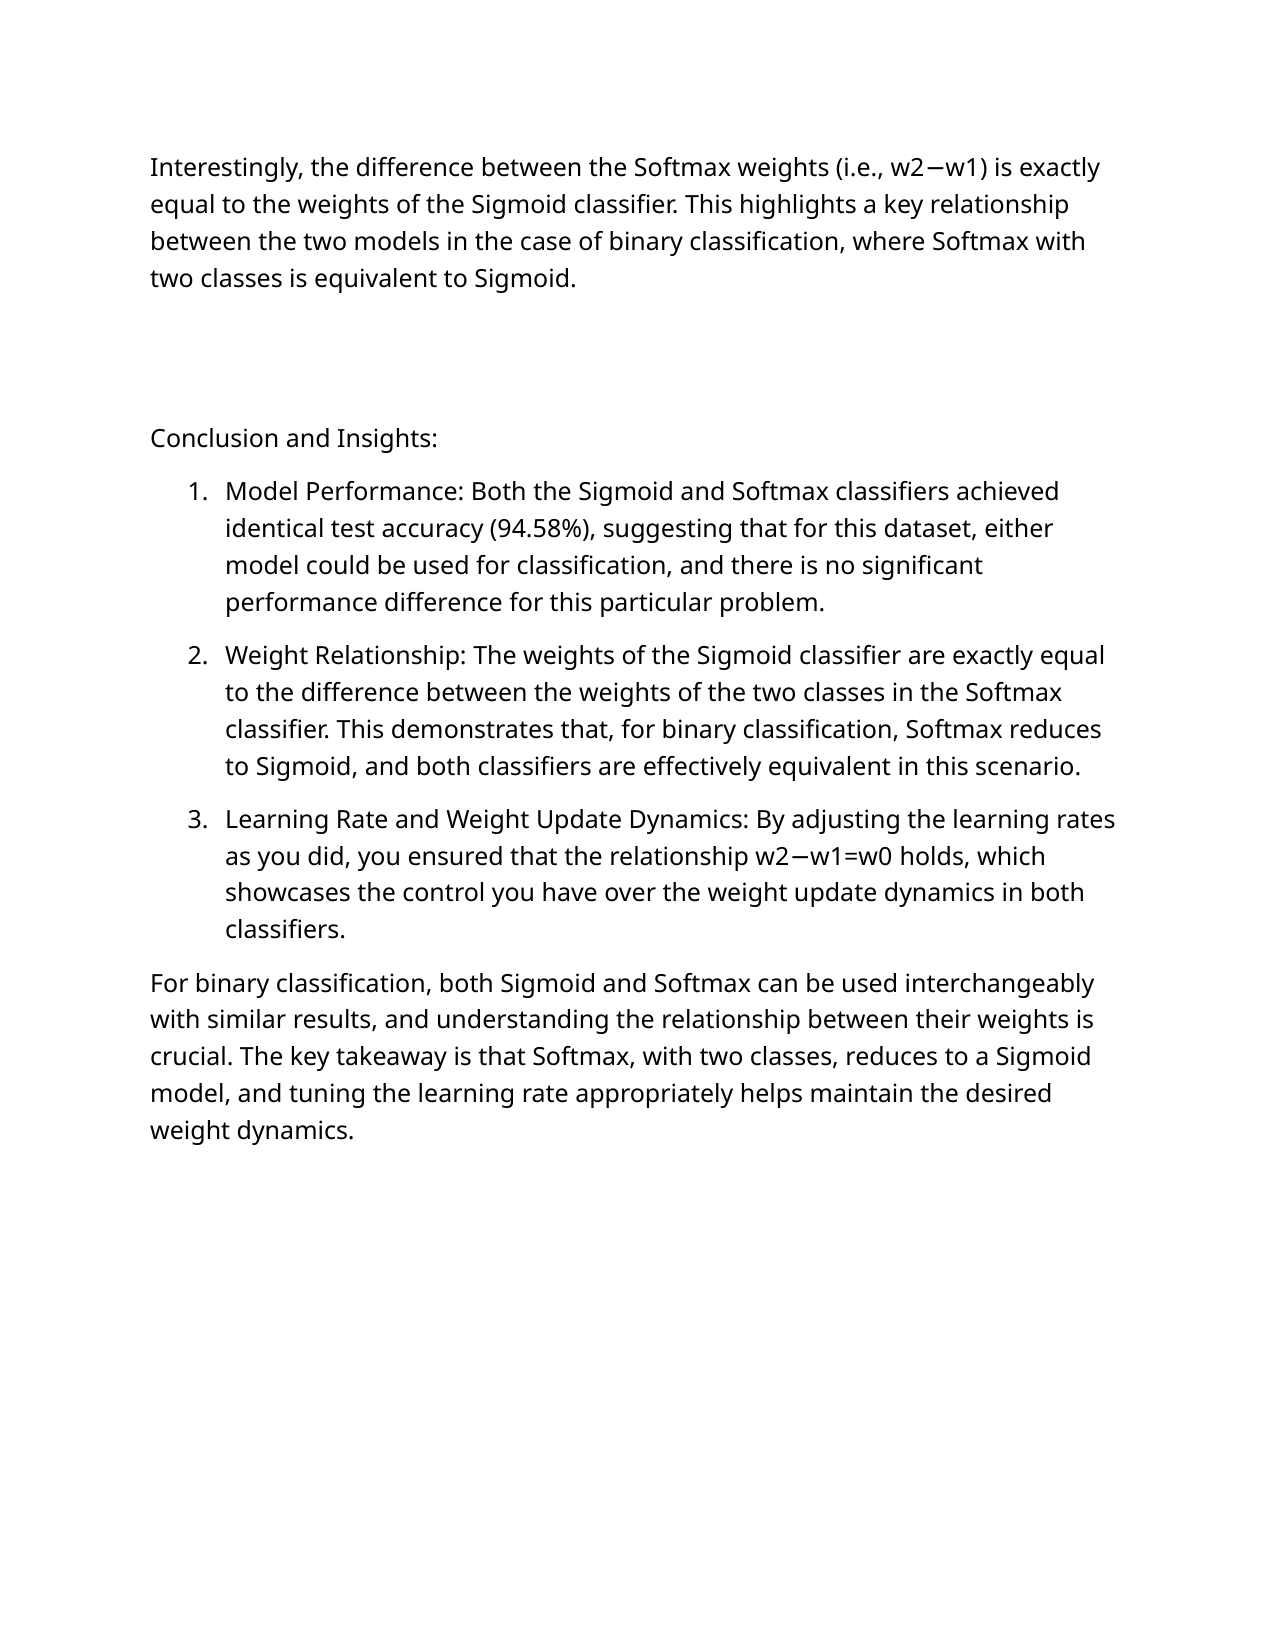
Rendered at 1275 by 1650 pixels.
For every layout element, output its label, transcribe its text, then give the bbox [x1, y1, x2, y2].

text Interestingly, the difference between the Softmax weights (i.e., w2−w1​) is exactly equal to the weights of the Sigmoid classifier. This highlights a key relationship between the two models in the case of binary classification, where Softmax with two classes is equivalent to Sigmoid. [150, 150, 1125, 294]
list Model Performance: Both the Sigmoid and Softmax classifiers achieved identical test accuracy (94.58%), suggesting that for this dataset, either model could be used for classification, and there is no significant performance difference for this particular problem. [187, 474, 1125, 618]
list Learning Rate and Weight Update Dynamics: By adjusting the learning rates as you did, you ensured that the relationship w2−w1=w0​ holds, which showcases the control you have over the weight update dynamics in both classifiers. [187, 802, 1125, 946]
list Weight Relationship: The weights of the Sigmoid classifier are exactly equal to the difference between the weights of the two classes in the Softmax classifier. This demonstrates that, for binary classification, Softmax reduces to Sigmoid, and both classifiers are effectively equivalent in this scenario. [187, 638, 1125, 782]
text Conclusion and Insights: [150, 421, 1125, 455]
text For binary classification, both Sigmoid and Softmax can be used interchangeably with similar results, and understanding the relationship between their weights is crucial. The key takeaway is that Softmax, with two classes, reduces to a Sigmoid model, and tuning the learning rate appropriately helps maintain the desired weight dynamics. [150, 965, 1125, 1146]
